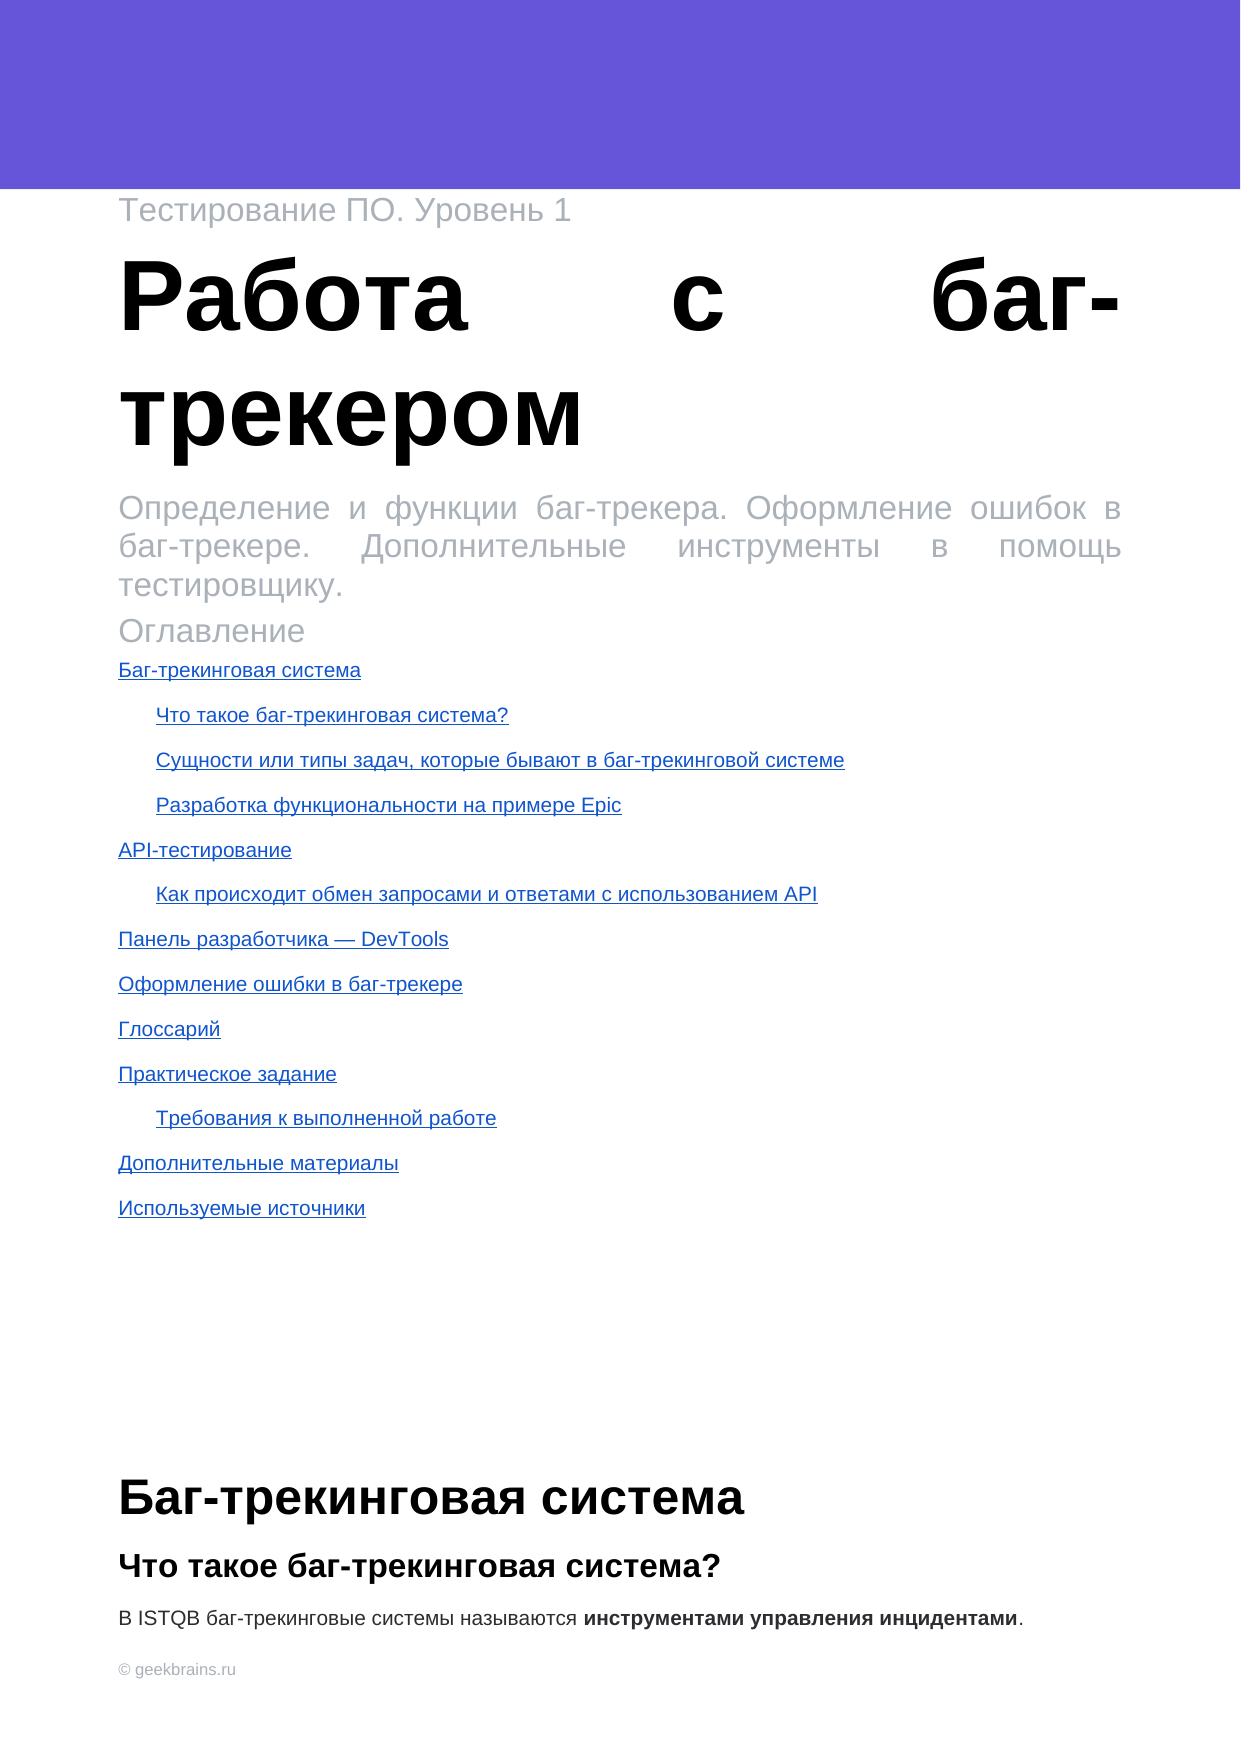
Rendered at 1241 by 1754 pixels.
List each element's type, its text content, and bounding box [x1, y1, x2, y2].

subtitle Определение и функции баг-трекера. Оформление ошибок в баг-трекере. Дополнительные инструменты в помощь тестировщику. [118, 488, 1122, 603]
subtitle Тестирование ПО. Уровень 1 [118, 118, 1122, 229]
subtitle Оглавление [118, 612, 1122, 650]
subtitle Баг-трекинговая система [118, 1468, 1122, 1525]
title Работа с баг-трекером [118, 237, 1122, 467]
text В ISTQB баг-трекинговые системы называются инструментами управления инцидентами. [118, 1605, 1122, 1629]
subtitle Что такое баг-трекинговая система? [118, 1546, 1122, 1584]
